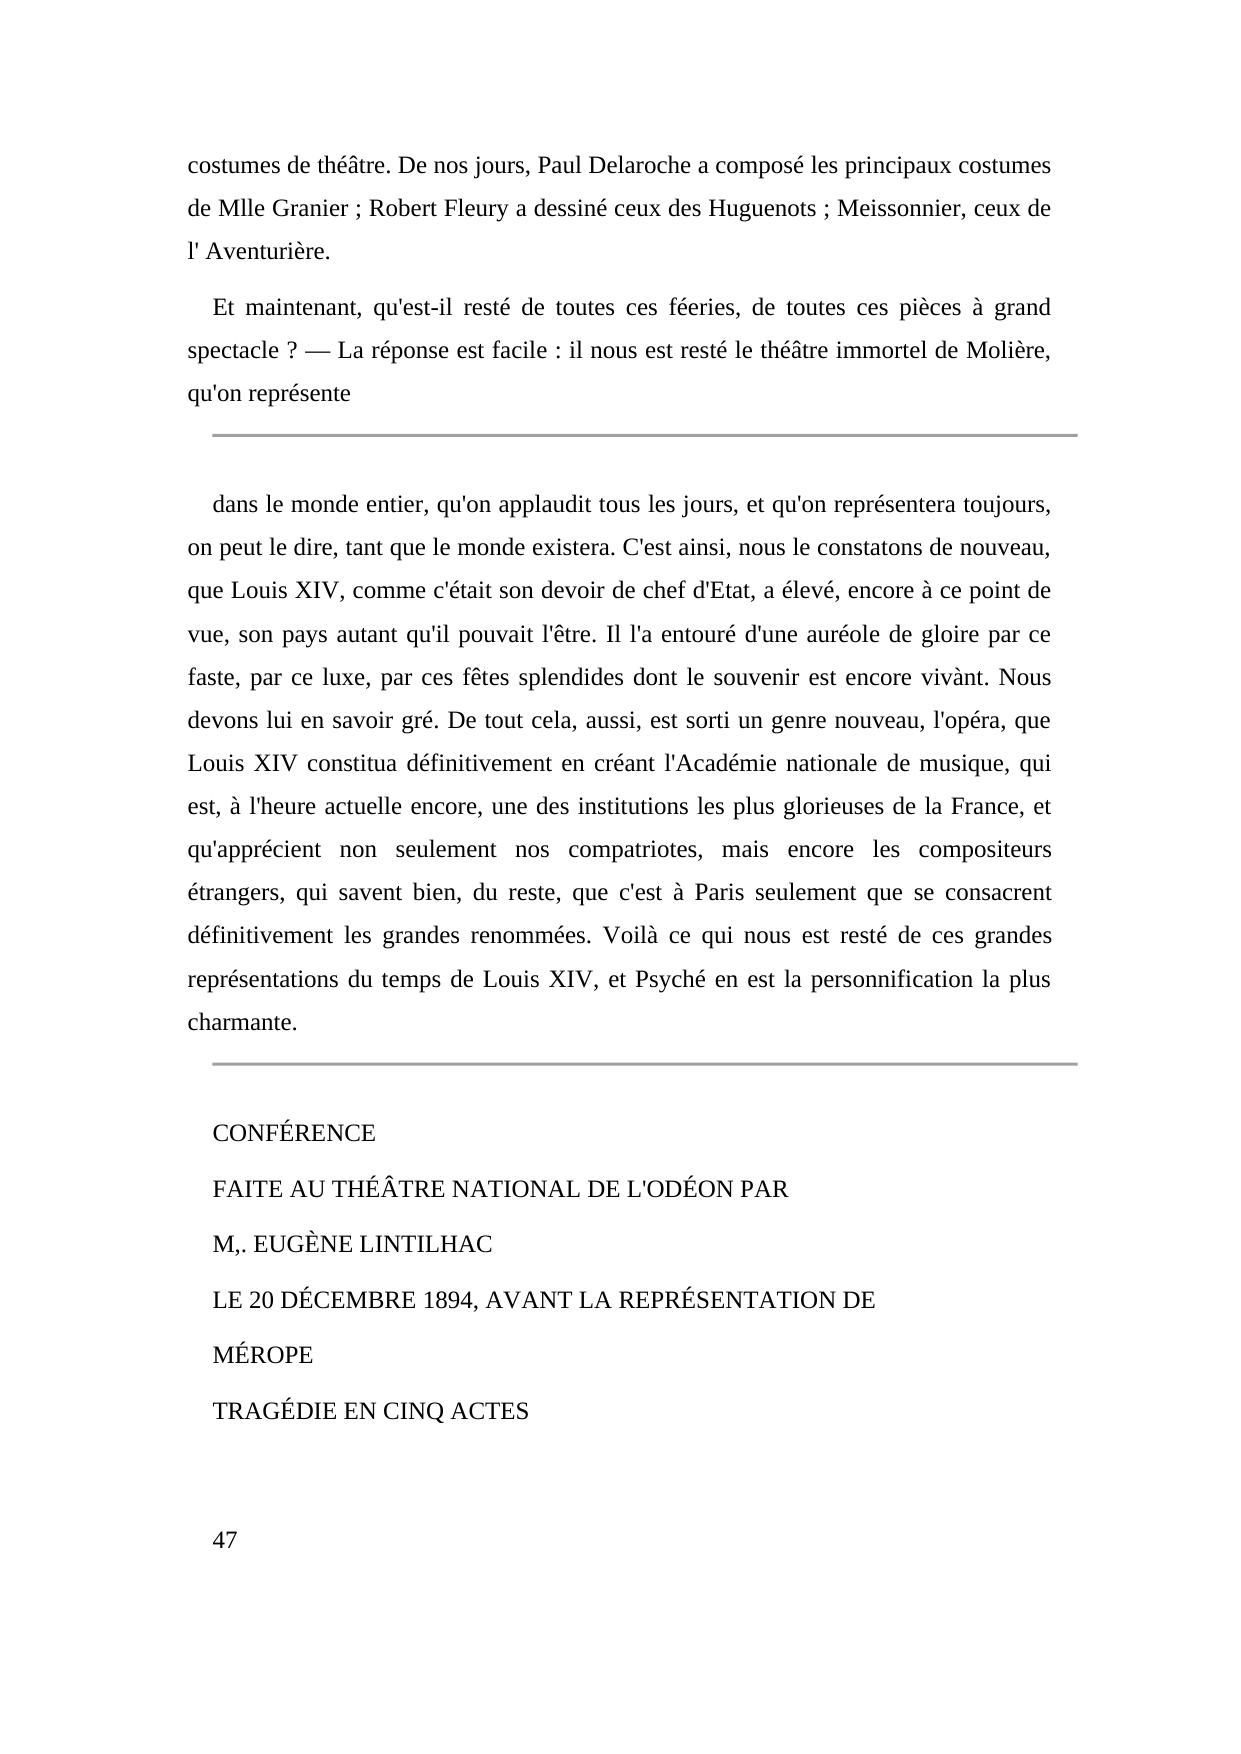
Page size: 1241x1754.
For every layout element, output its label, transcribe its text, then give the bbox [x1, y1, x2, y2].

text FAITE AU THÉÂTRE NATIONAL DE L'ODÉON PAR [187, 1174, 1053, 1202]
text CONFÉRENCE [187, 1118, 1053, 1147]
text LE 20 DÉCEMBRE 1894, AVANT LA REPRÉSENTATION DE [187, 1285, 1053, 1314]
text TRAGÉDIE EN CINQ ACTES [187, 1396, 1053, 1425]
text M,. EUGÈNE LINTILHAC [187, 1229, 1053, 1258]
text dans le monde entier, qu'on applaudit tous les jours, et qu'on représentera toujours, on peut le dire, tant que le monde existera. C'est ainsi, nous le constatons de nouveau, que Louis XIV, comme c'était son devoir de chef d'Etat, a élevé, encore à ce point de vue, son pays autant qu'il pouvait l'être. Il l'a entouré d'une auréole de gloire par ce faste, par ce luxe, par ces fêtes splendides dont le souvenir est encore vivànt. Nous devons lui en savoir gré. De tout cela, aussi, est sorti un genre nouveau, l'opéra, que Louis XIV constitua définitivement en créant l'Académie nationale de musique, qui est, à l'heure actuelle encore, une des institutions les plus glorieuses de la France, et qu'apprécient non seulement nos compatriotes, mais encore les compositeurs étrangers, qui savent bien, du reste, que c'est à Paris seulement que se consacrent définitivement les grandes renommées. Voilà ce qui nous est resté de ces grandes représentations du temps de Louis XIV, et Psyché en est la personnification la plus charmante. [187, 489, 1053, 1036]
text Et maintenant, qu'est-il resté de toutes ces féeries, de toutes ces pièces à grand spectacle ? — La réponse est facile : il nous est resté le théâtre immortel de Molière, qu'on représente [187, 292, 1053, 407]
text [187, 150, 1053, 265]
text MÉROPE [187, 1341, 1053, 1369]
